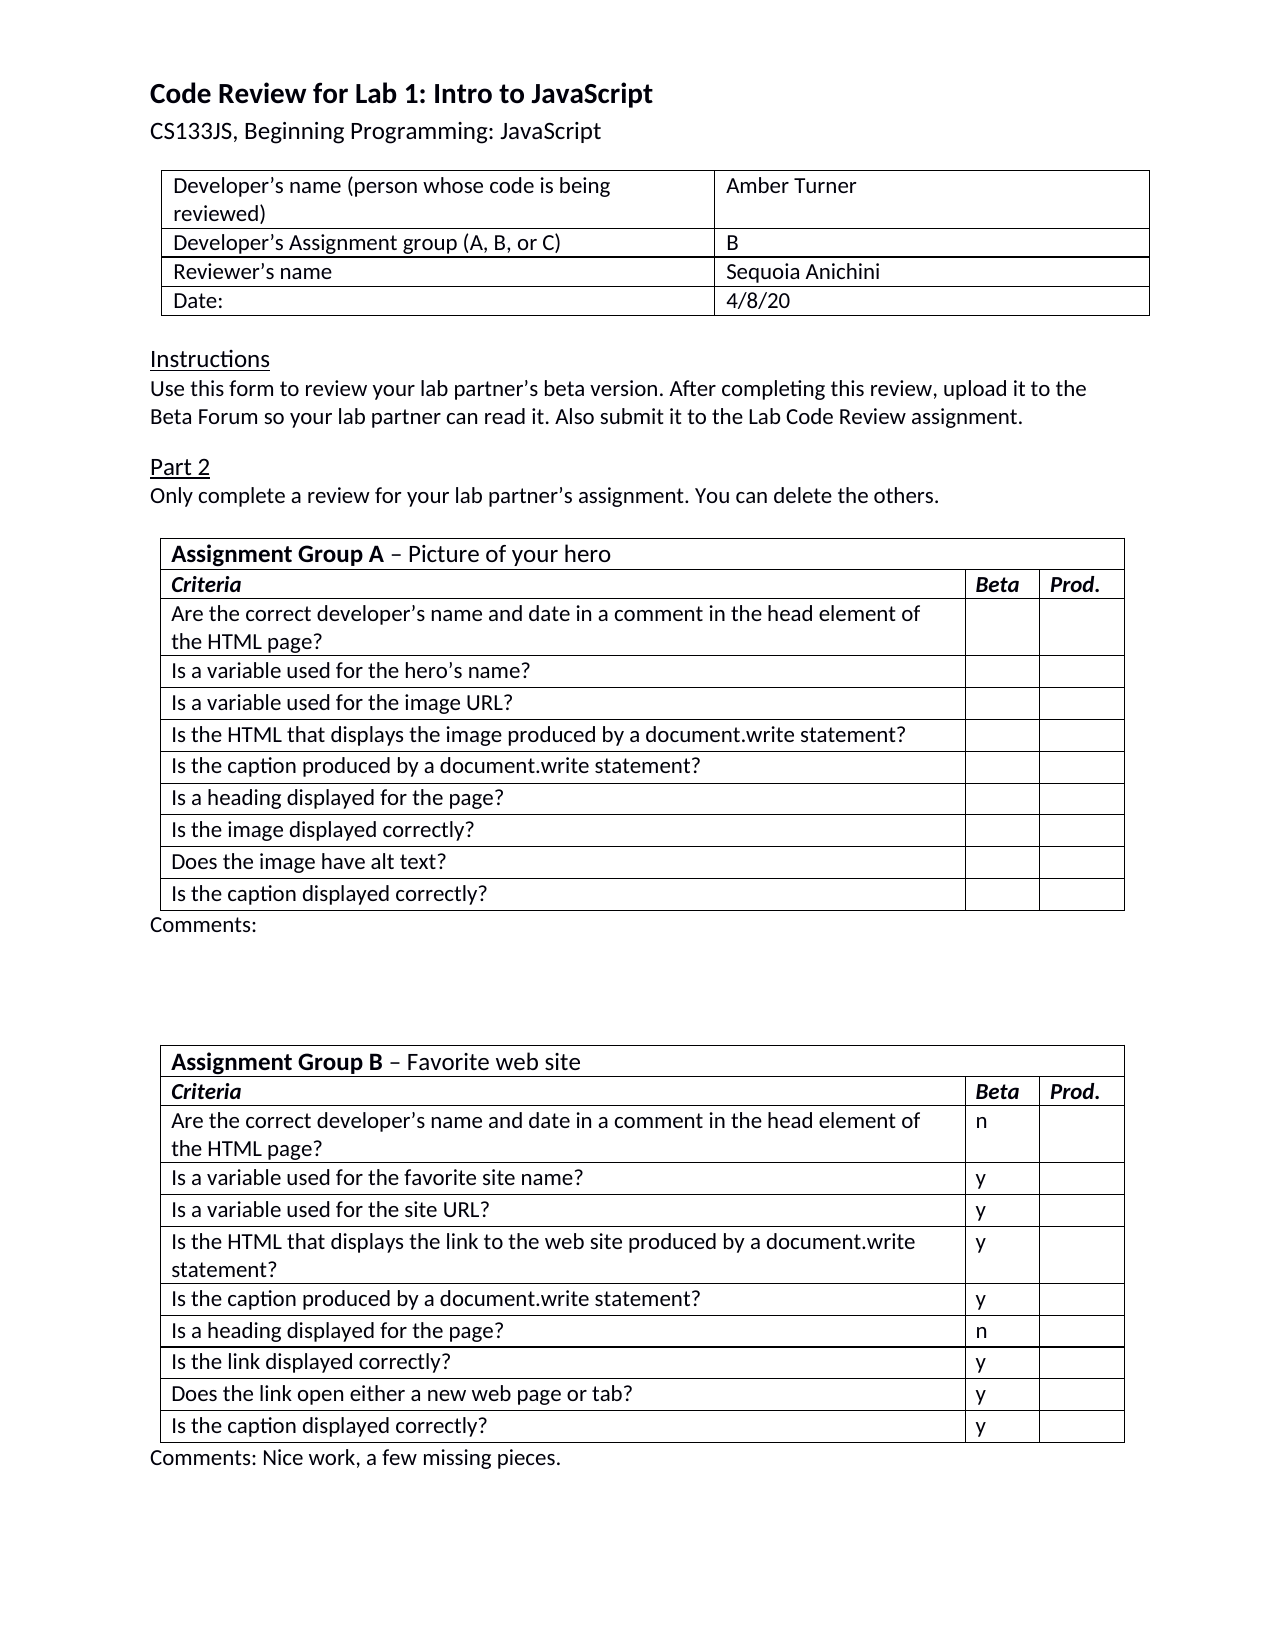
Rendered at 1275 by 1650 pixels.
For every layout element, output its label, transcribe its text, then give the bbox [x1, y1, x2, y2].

table_cell [1040, 1106, 1124, 1162]
table_cell [1040, 847, 1124, 878]
text Instructions Use this form to review your lab partner’s beta version. After completing this review, upload it to the Beta Forum so your lab partner can read it. Also submit it to the Lab Code Review assignment. [150, 316, 1125, 430]
table_cell [1040, 1411, 1124, 1442]
table_cell [1040, 688, 1124, 719]
table_cell [1040, 1284, 1124, 1315]
table_cell Is the caption produced by a document.write statement? [161, 1284, 965, 1315]
table_cell y [966, 1163, 1039, 1194]
table_cell y [966, 1379, 1039, 1410]
table_cell Prod. [1040, 1077, 1124, 1105]
table_cell Beta [966, 570, 1039, 598]
table_cell Are the correct developer’s name and date in a comment in the head element of the HTML page? [161, 599, 965, 655]
table_cell [1040, 1316, 1124, 1346]
table_cell B [715, 229, 1149, 256]
table_cell Is the link displayed correctly? [161, 1348, 965, 1378]
table_cell [1040, 1348, 1124, 1378]
table_cell [1040, 815, 1124, 846]
table_cell Is the caption displayed correctly? [161, 1411, 965, 1442]
table_cell Are the correct developer’s name and date in a comment in the head element of the HTML page? [161, 1106, 965, 1162]
table_cell Does the link open either a new web page or tab? [161, 1379, 965, 1410]
table_cell Date: [162, 287, 714, 314]
table_cell [1040, 879, 1124, 909]
table_cell Is a variable used for the hero’s name? [161, 656, 965, 687]
text Only complete a review for your lab partner’s assignment. You can delete the others. [150, 482, 1125, 509]
text Comments: Nice work, a few missing pieces. [150, 1443, 1125, 1471]
table_cell [1040, 599, 1124, 655]
table_cell Does the image have alt text? [161, 847, 965, 878]
table_cell Is the image displayed correctly? [161, 815, 965, 846]
table_cell Is a variable used for the image URL? [161, 688, 965, 719]
table_cell Is a heading displayed for the page? [161, 1316, 965, 1346]
table_header Amber Turner [715, 171, 1149, 227]
text Comments: [150, 911, 1125, 938]
table_cell y [966, 1284, 1039, 1315]
table_cell [966, 599, 1039, 655]
table_cell Prod. [1040, 570, 1124, 598]
table_cell Is the HTML that displays the link to the web site produced by a document.write statement? [161, 1227, 965, 1283]
text Part 2 [150, 451, 1125, 482]
table_cell [1040, 1163, 1124, 1194]
table_cell [1040, 656, 1124, 687]
table_cell [1040, 784, 1124, 814]
table_cell [1040, 1227, 1124, 1283]
table_cell Beta [966, 1077, 1039, 1105]
table_cell [1040, 720, 1124, 751]
table_cell [966, 688, 1039, 719]
table_cell [1040, 1195, 1124, 1226]
table_cell Is the caption produced by a document.write statement? [161, 752, 965, 782]
table_cell y [966, 1411, 1039, 1442]
table_cell 4/8/20 [715, 287, 1149, 314]
table_cell [966, 720, 1039, 751]
table_cell y [966, 1195, 1039, 1226]
table_cell Sequoia Anichini [715, 258, 1149, 286]
table_cell [966, 815, 1039, 846]
table_cell Criteria [161, 570, 965, 598]
table_cell [966, 784, 1039, 814]
table_cell [1040, 1379, 1124, 1410]
table_cell Is a variable used for the favorite site name? [161, 1163, 965, 1194]
table_cell Reviewer’s name [162, 258, 714, 286]
table_cell [966, 847, 1039, 878]
table_header Developer’s name (person whose code is being reviewed) [162, 171, 714, 227]
table_cell [966, 656, 1039, 687]
table_header Assignment Group A – Picture of your hero [161, 539, 1124, 569]
table_cell n [966, 1106, 1039, 1162]
table_cell Is the caption displayed correctly? [161, 879, 965, 909]
table_cell Is a heading displayed for the page? [161, 784, 965, 814]
table_cell [966, 879, 1039, 909]
table_cell Criteria [161, 1077, 965, 1105]
table_cell Is a variable used for the site URL? [161, 1195, 965, 1226]
table_cell Is the HTML that displays the image produced by a document.write statement? [161, 720, 965, 751]
table_cell Developer’s Assignment group (A, B, or C) [162, 229, 714, 256]
table_cell n [966, 1316, 1039, 1346]
table_cell y [966, 1227, 1039, 1283]
table_header Assignment Group B – Favorite web site [161, 1046, 1124, 1076]
table_cell [966, 752, 1039, 782]
table_cell y [966, 1348, 1039, 1378]
table_cell [1040, 752, 1124, 782]
